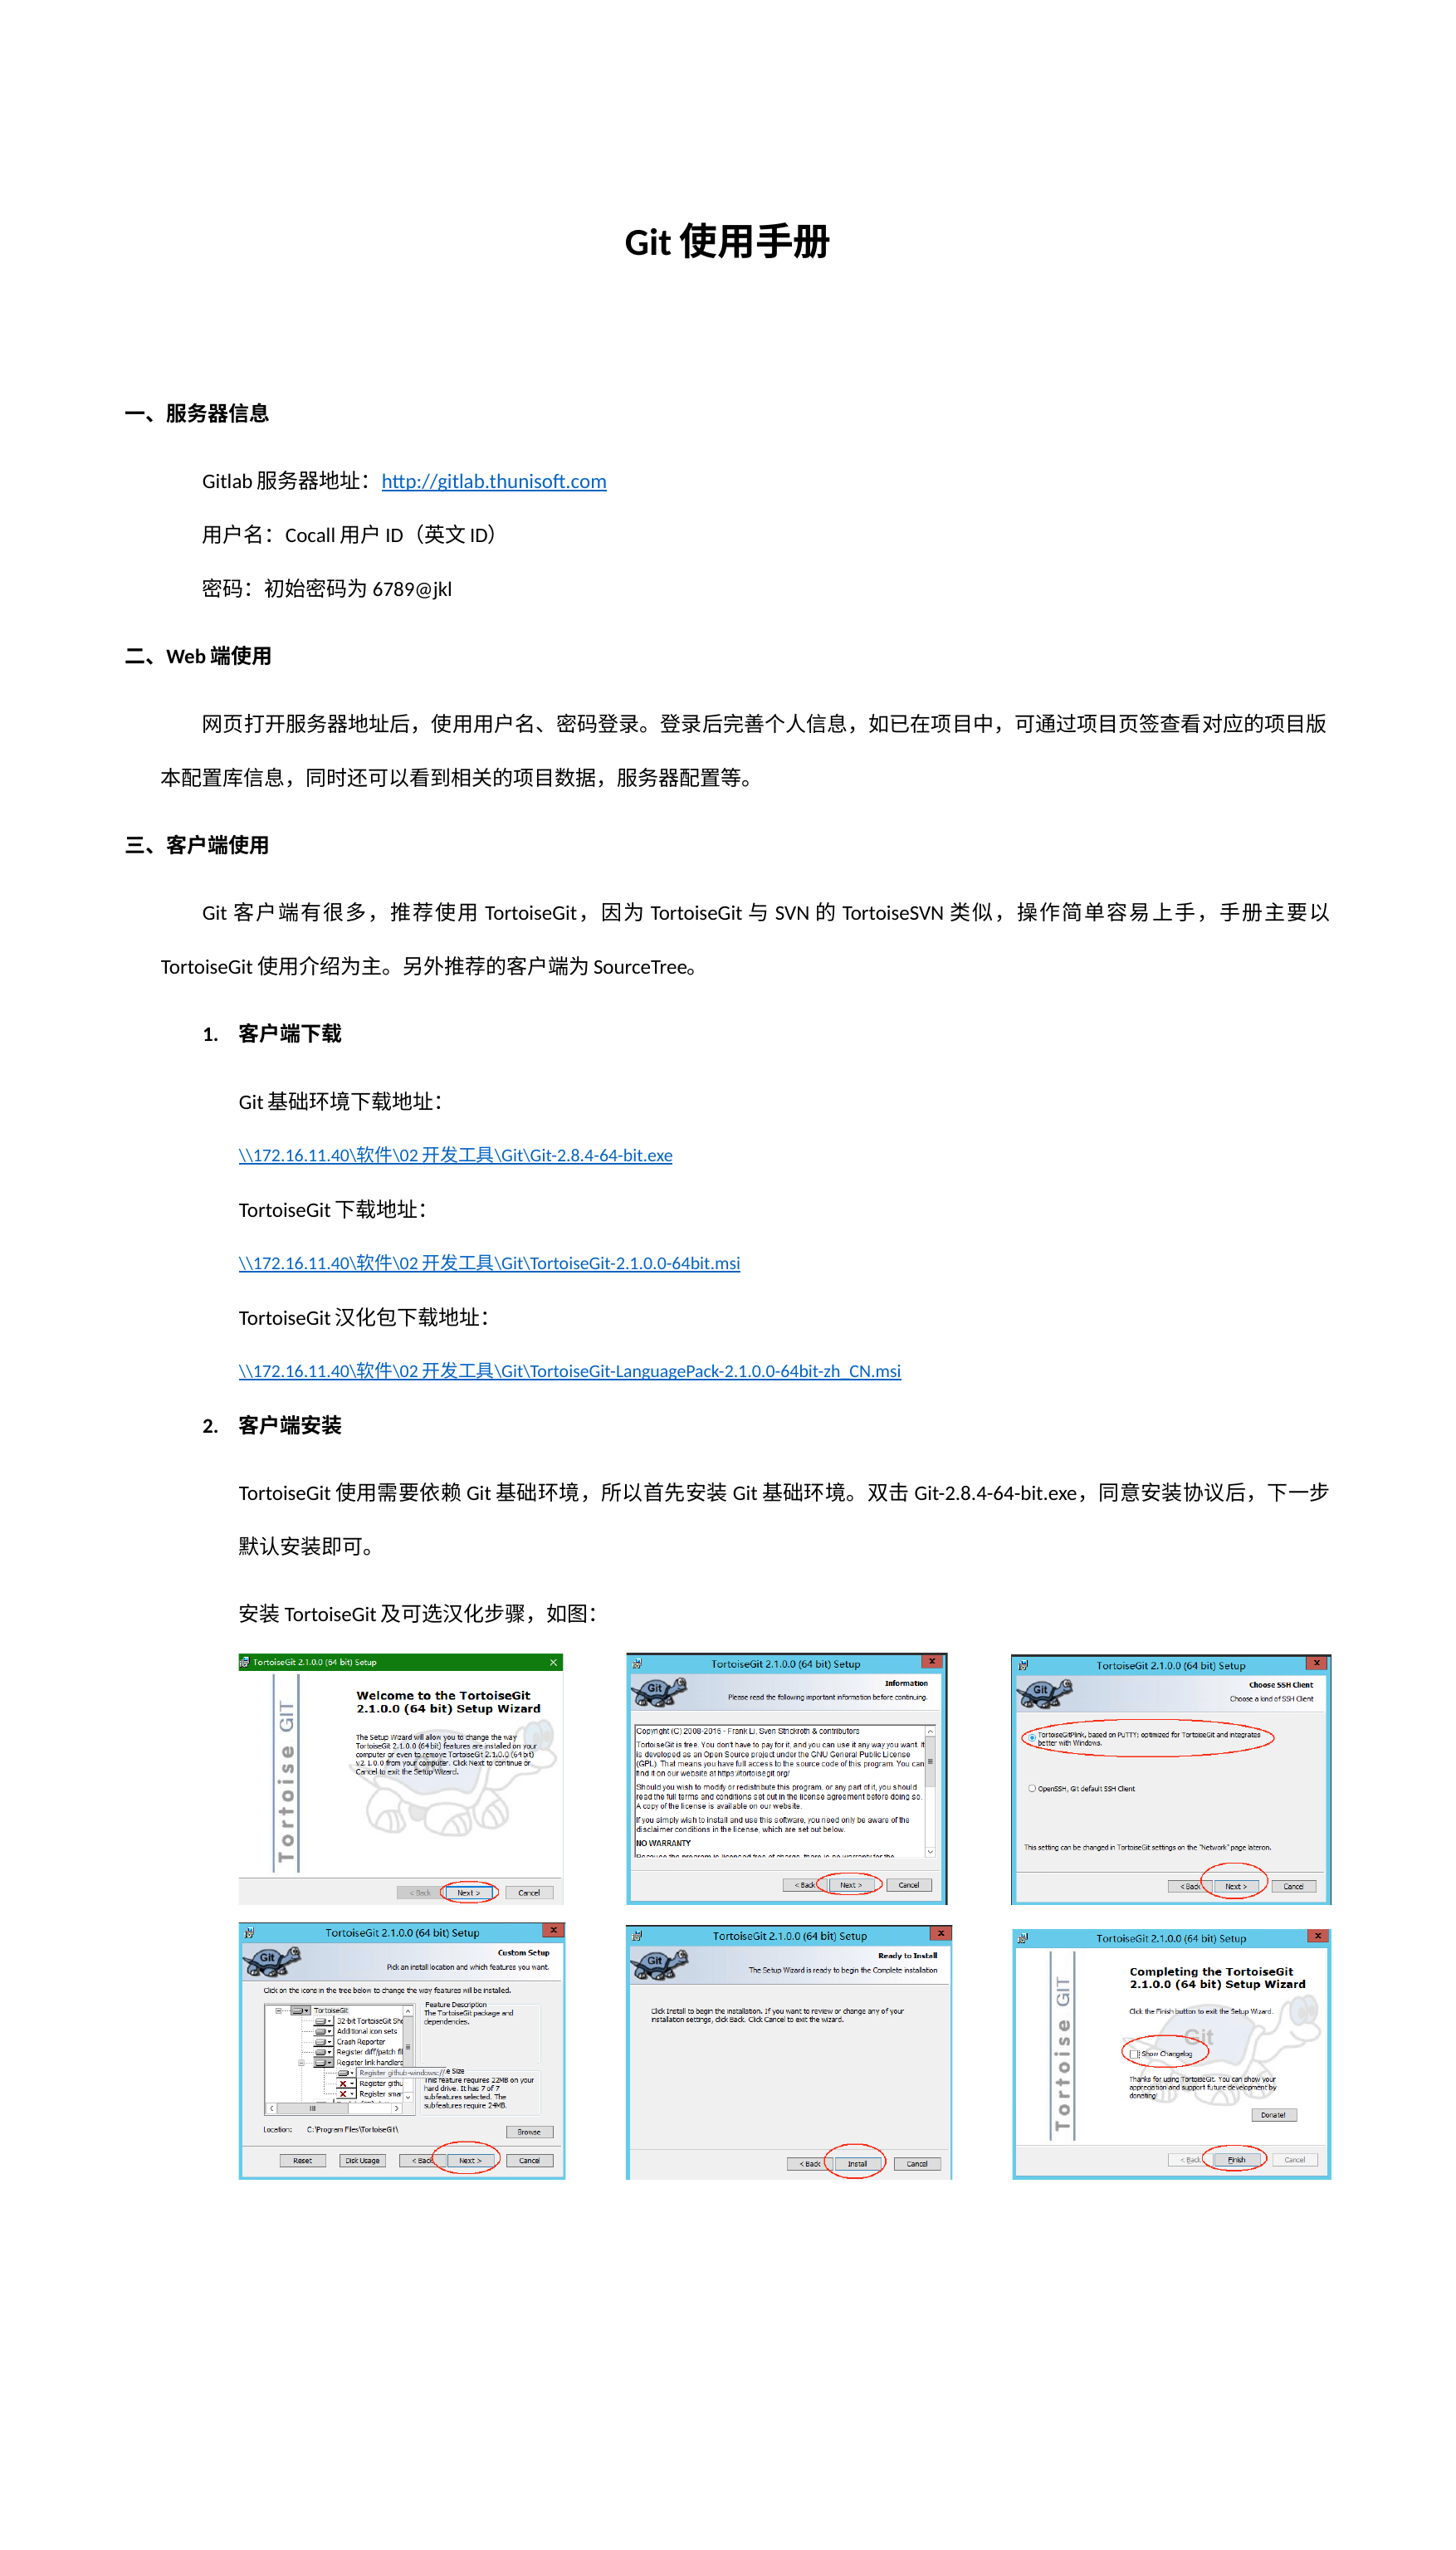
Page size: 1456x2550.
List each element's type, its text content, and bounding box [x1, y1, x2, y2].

picture [238, 1922, 566, 2180]
list TortoiseGit汉化包下载地址： [239, 1289, 1331, 1343]
picture [1011, 1654, 1331, 1905]
list 客户端安装 [203, 1397, 1331, 1451]
list \\172.16.11.40\软件\02开发工具\Git\Git-2.8.4-64-bit.exe [239, 1141, 1331, 1167]
list 网页打开服务器地址后，使用用户名、密码登录。登录后完善个人信息，如已在项目中，可通过项目页签查看对应的项目版本配置库信息，同时还可以看到相关的项目数据，服务器配置等。 [161, 696, 1331, 804]
list Git基础环境下载地址： [239, 1073, 1331, 1127]
list \\172.16.11.40\软件\02开发工具\Git\TortoiseGit-2.1.0.0-64bit.msi [239, 1248, 1331, 1275]
list Git客户端有很多，推荐使用TortoiseGit，因为TortoiseGit与SVN的TortoiseSVN类似，操作简单容易上手，手册主要以TortoiseGit使用介绍为主。另外推荐的客户端为SourceTree。 [161, 884, 1331, 992]
list 服务器信息 [125, 385, 1331, 439]
list \\172.16.11.40\软件\02开发工具\Git\TortoiseGit-LanguagePack-2.1.0.0-64bit-zh_CN.msi [239, 1356, 1331, 1383]
list Web端使用 [125, 628, 1331, 681]
picture [1012, 1929, 1331, 2180]
picture [626, 1653, 948, 1905]
list 用户名：Cocall用户ID（英文ID） [161, 506, 1331, 560]
list 客户端使用 [125, 817, 1331, 871]
list Gitlab服务器地址：http://gitlab.thunisoft.com [161, 452, 1331, 506]
list TortoiseGit下载地址： [239, 1181, 1331, 1235]
picture [238, 1654, 564, 1905]
picture [625, 1925, 953, 2180]
list TortoiseGit使用需要依赖Git基础环境，所以首先安装Git基础环境。双击Git-2.8.4-64-bit.exe，同意安装协议后，下一步默认安装即可。 [239, 1464, 1331, 1572]
list 安装TortoiseGit及可选汉化步骤，如图： [239, 1585, 1331, 1639]
list 密码：初始密码为6789@jkl [161, 560, 1331, 614]
list 客户端下载 [203, 1005, 1331, 1059]
subtitle Git使用手册 [125, 198, 1331, 279]
